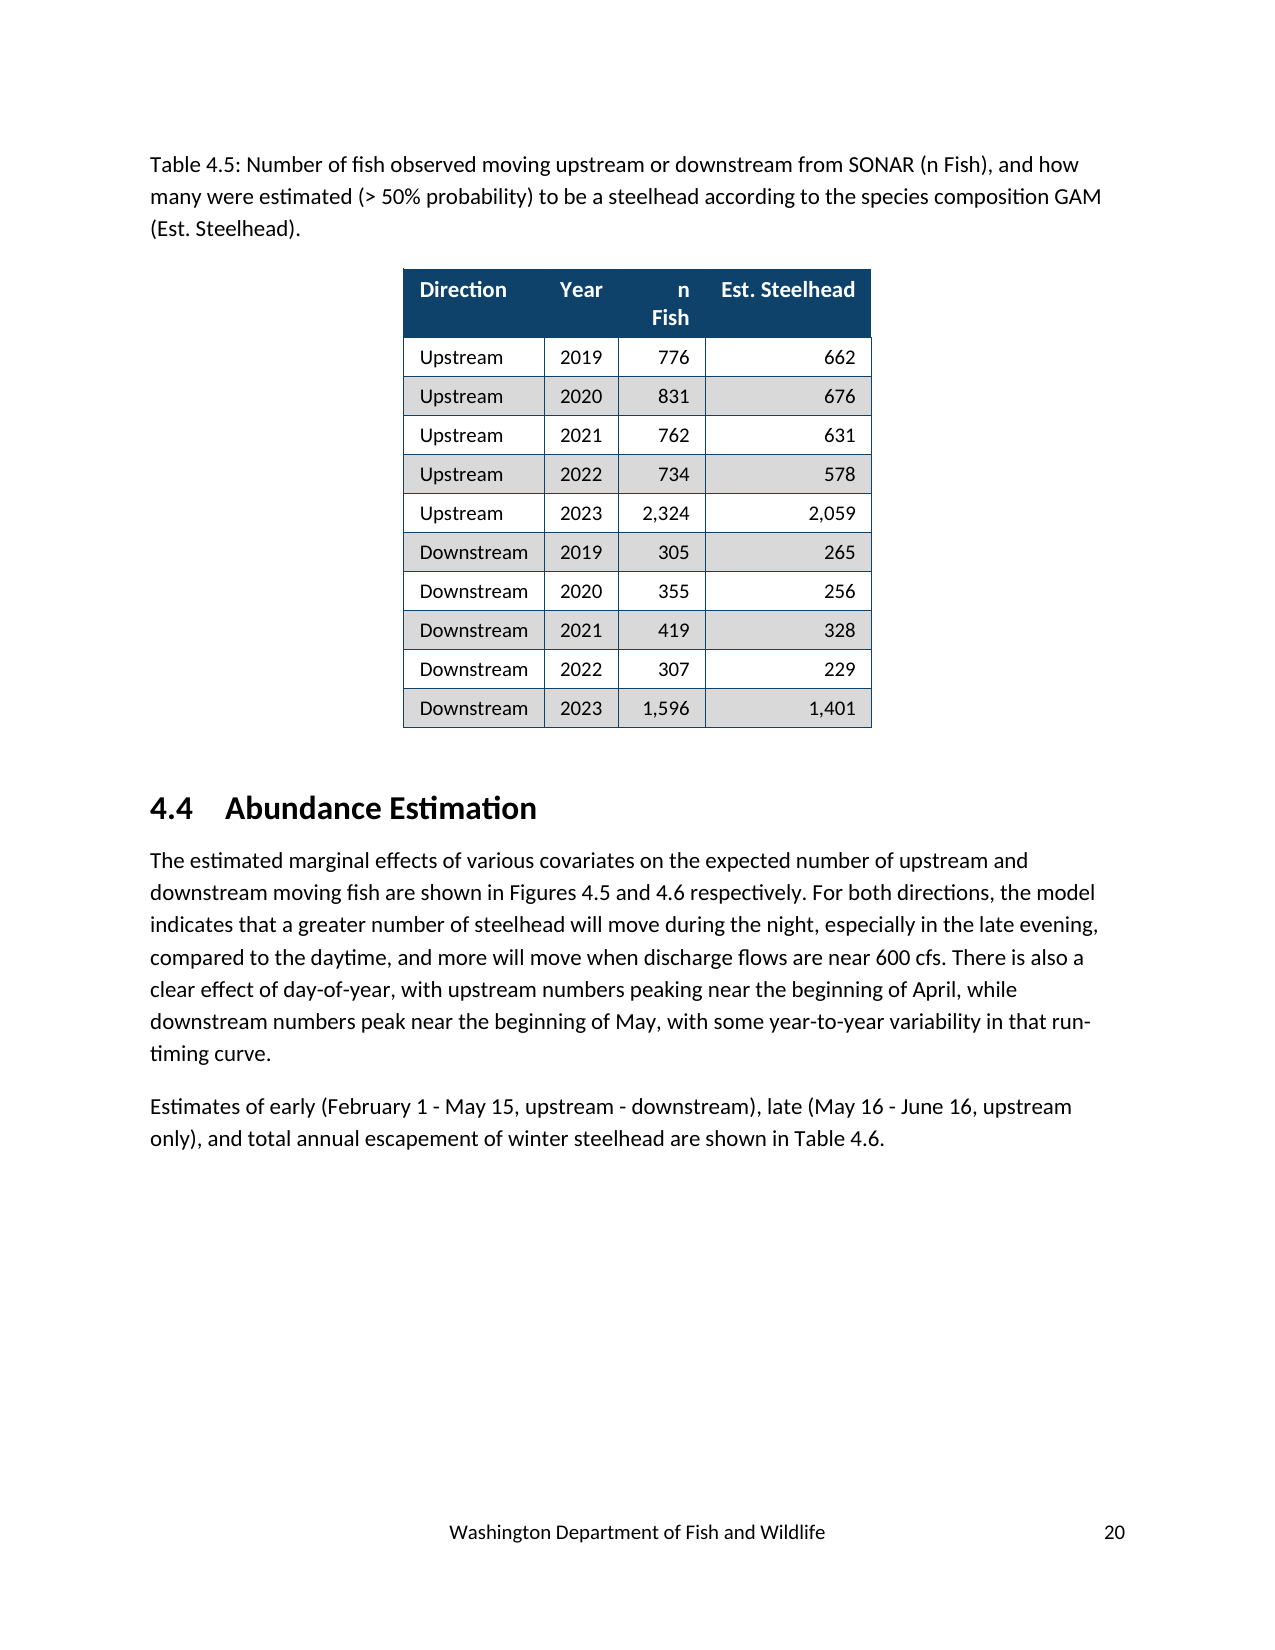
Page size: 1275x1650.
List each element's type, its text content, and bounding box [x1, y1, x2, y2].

text Estimates of early (February 1 - May 15, upstream - downstream), late (May 16 - June 16, upstream only), and total annual escapement of winter steelhead are shown in Table 4.6. [150, 1092, 1125, 1152]
table_cell Upstream [404, 338, 544, 376]
table_cell 676 [706, 377, 871, 415]
text The estimated marginal effects of various covariates on the expected number of upstream and downstream moving fish are shown in Figures 4.5 and 4.6 respectively. For both directions, the model indicates that a greater number of steelhead will move during the night, especially in the late evening, compared to the daytime, and more will move when discharge flows are near 600 cfs. There is also a clear effect of day-of-year, with upstream numbers peaking near the beginning of April, while downstream numbers peak near the beginning of May, with some year-to-year variability in that run-timing curve. [150, 846, 1125, 1067]
table_cell 2021 [545, 416, 618, 454]
table_cell 229 [706, 650, 871, 688]
table_cell Upstream [404, 377, 544, 415]
table_cell 2020 [545, 377, 618, 415]
table_cell 2019 [545, 338, 618, 376]
table_header n Fish [619, 269, 705, 337]
table_cell Downstream [404, 572, 544, 610]
table_cell Downstream [404, 650, 544, 688]
table_cell Upstream [404, 494, 544, 532]
table_cell 2022 [545, 650, 618, 688]
table_cell 734 [619, 455, 705, 493]
table_cell Downstream [404, 689, 544, 727]
table_cell 355 [619, 572, 705, 610]
table_header Est. Steelhead [706, 269, 871, 337]
table_cell 2022 [545, 455, 618, 493]
subtitle 4.4 Abundance Estimation [150, 787, 1125, 828]
table_cell 2023 [545, 689, 618, 727]
table_cell 2020 [545, 572, 618, 610]
table_cell Upstream [404, 455, 544, 493]
table_cell 265 [706, 533, 871, 571]
table_cell Downstream [404, 533, 544, 571]
table_cell 305 [619, 533, 705, 571]
table_cell 256 [706, 572, 871, 610]
table_cell 662 [706, 338, 871, 376]
table_header Year [545, 269, 618, 337]
table_cell 328 [706, 611, 871, 649]
table_cell 631 [706, 416, 871, 454]
table_cell 831 [619, 377, 705, 415]
table_cell 2,324 [619, 494, 705, 532]
table_cell 762 [619, 416, 705, 454]
table_cell 2,059 [706, 494, 871, 532]
table_cell 2021 [545, 611, 618, 649]
table_header Direction [404, 269, 544, 337]
table_cell 307 [619, 650, 705, 688]
table_cell 578 [706, 455, 871, 493]
table_cell Upstream [404, 416, 544, 454]
table_cell 776 [619, 338, 705, 376]
table_cell 1,596 [619, 689, 705, 727]
text Table 4.5: Number of fish observed moving upstream or downstream from SONAR (n Fish), and how many were estimated (> 50% probability) to be a steelhead according to the species composition GAM (Est. Steelhead). [150, 150, 1125, 242]
table_cell 2023 [545, 494, 618, 532]
table_cell 419 [619, 611, 705, 649]
table_cell Downstream [404, 611, 544, 649]
table_cell 1,401 [706, 689, 871, 727]
table_cell 2019 [545, 533, 618, 571]
